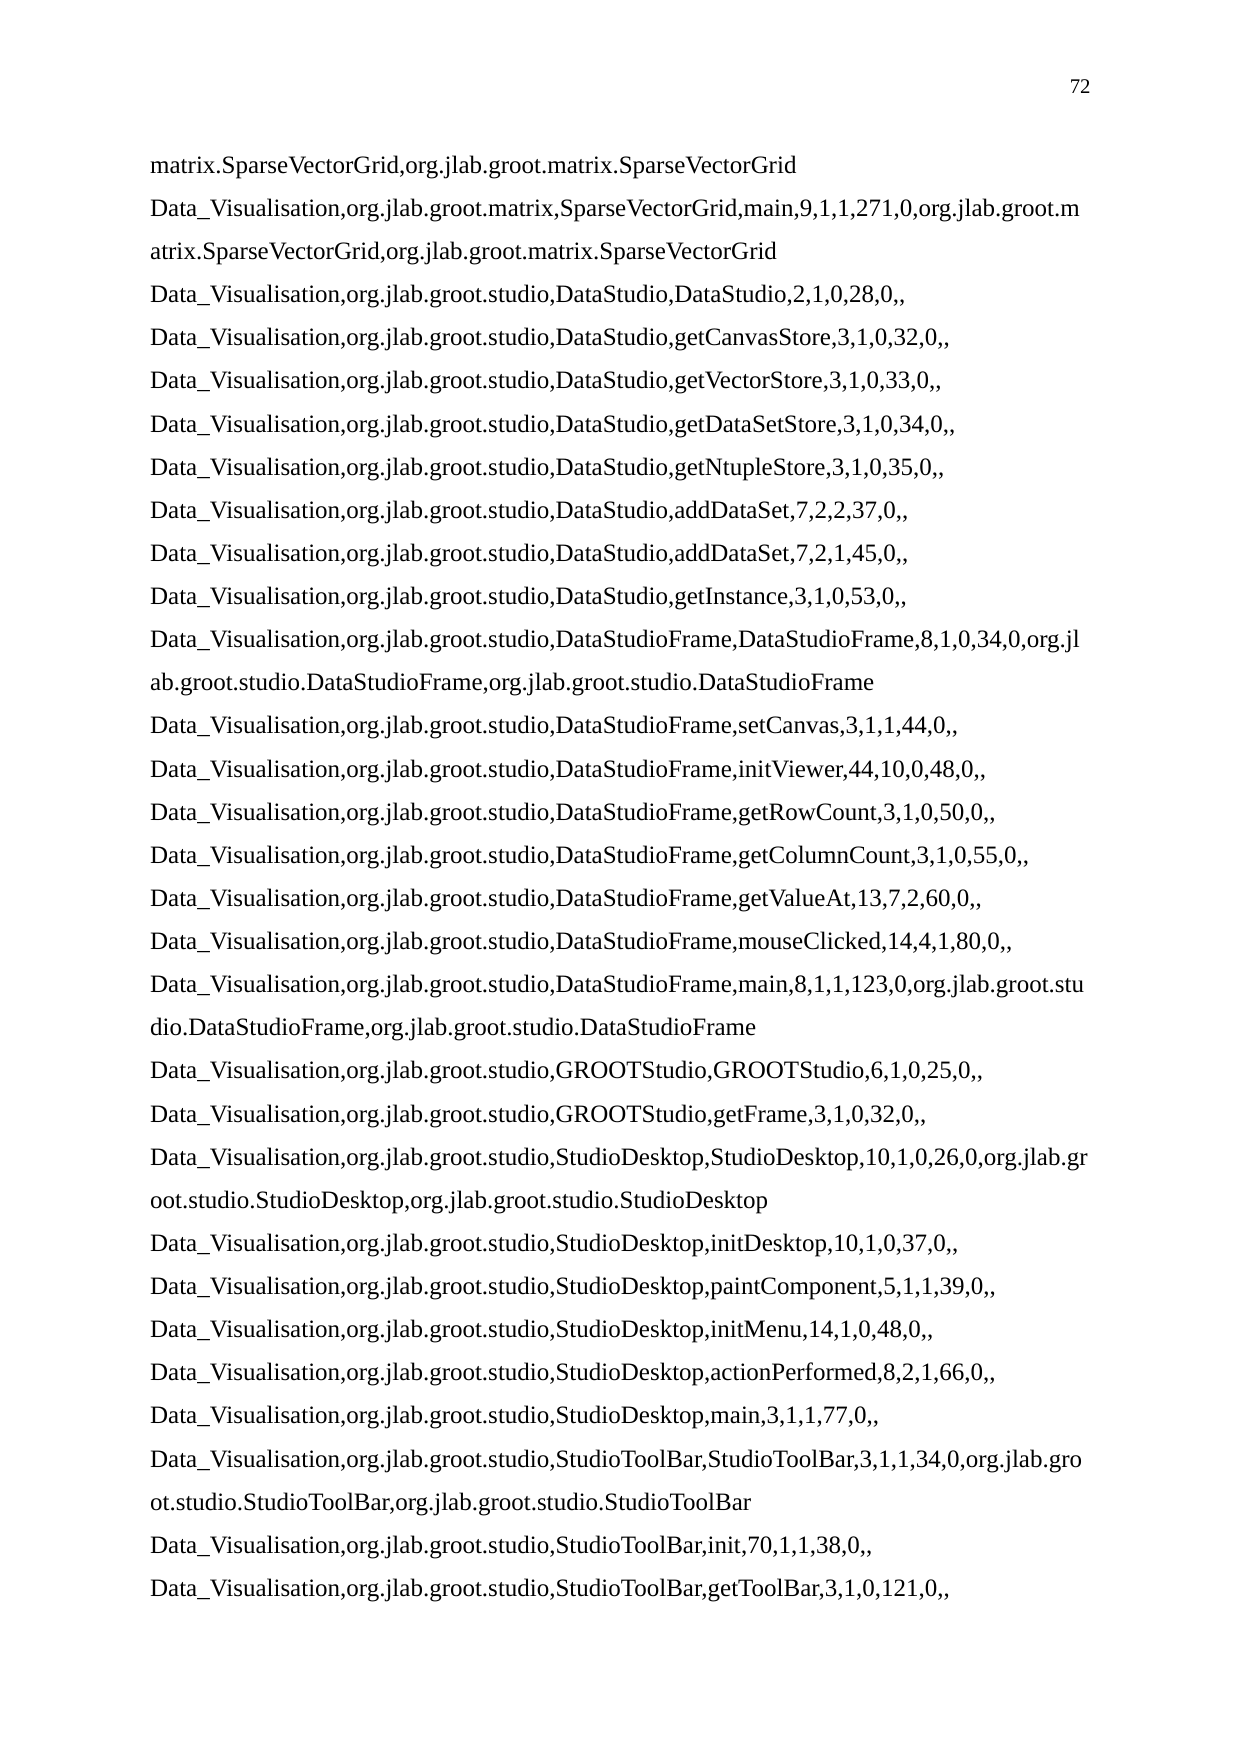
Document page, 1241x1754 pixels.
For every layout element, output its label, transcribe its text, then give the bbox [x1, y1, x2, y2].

text Data_Visualisation,org.jlab.groot.studio,DataStudioFrame,initViewer,44,10,0,48,0,, [150, 754, 1090, 782]
text Data_Visualisation,org.jlab.groot.studio,StudioToolBar,init,70,1,1,38,0,, [150, 1530, 1090, 1559]
text Data_Visualisation,org.jlab.groot.studio,StudioDesktop,initDesktop,10,1,0,37,0,, [150, 1228, 1090, 1257]
text Data_Visualisation,org.jlab.groot.studio,DataStudio,addDataSet,7,2,2,37,0,, [150, 495, 1090, 524]
text Data_Visualisation,org.jlab.groot.studio,DataStudio,getInstance,3,1,0,53,0,, [150, 581, 1090, 610]
text Data_Visualisation,org.jlab.groot.studio,DataStudioFrame,DataStudioFrame,8,1,0,34,0,org.jlab.groot.studio.DataStudioFrame,org.jlab.groot.studio.DataStudioFrame [150, 624, 1090, 696]
text Data_Visualisation,org.jlab.groot.studio,StudioDesktop,actionPerformed,8,2,1,66,0,, [150, 1357, 1090, 1386]
text Data_Visualisation,org.jlab.groot.studio,DataStudio,getDataSetStore,3,1,0,34,0,, [150, 409, 1090, 437]
text Data_Visualisation,org.jlab.groot.studio,DataStudioFrame,mouseClicked,14,4,1,80,0,, [150, 926, 1090, 955]
text Data_Visualisation,org.jlab.groot.studio,DataStudio,addDataSet,7,2,1,45,0,, [150, 538, 1090, 567]
text Data_Visualisation,org.jlab.groot.studio,DataStudioFrame,getRowCount,3,1,0,50,0,, [150, 797, 1090, 826]
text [150, 150, 1090, 179]
text Data_Visualisation,org.jlab.groot.studio,StudioToolBar,StudioToolBar,3,1,1,34,0,org.jlab.groot.studio.StudioToolBar,org.jlab.groot.studio.StudioToolBar [150, 1444, 1090, 1516]
text Data_Visualisation,org.jlab.groot.studio,DataStudio,getCanvasStore,3,1,0,32,0,, [150, 322, 1090, 351]
text Data_Visualisation,org.jlab.groot.studio,DataStudio,getNtupleStore,3,1,0,35,0,, [150, 452, 1090, 481]
text Data_Visualisation,org.jlab.groot.studio,GROOTStudio,GROOTStudio,6,1,0,25,0,, [150, 1056, 1090, 1084]
text Data_Visualisation,org.jlab.groot.studio,DataStudioFrame,getColumnCount,3,1,0,55,0,, [150, 840, 1090, 869]
text Data_Visualisation,org.jlab.groot.studio,StudioDesktop,StudioDesktop,10,1,0,26,0,org.jlab.groot.studio.StudioDesktop,org.jlab.groot.studio.StudioDesktop [150, 1142, 1090, 1214]
text Data_Visualisation,org.jlab.groot.studio,DataStudio,getVectorStore,3,1,0,33,0,, [150, 366, 1090, 394]
text Data_Visualisation,org.jlab.groot.studio,StudioDesktop,main,3,1,1,77,0,, [150, 1401, 1090, 1429]
text Data_Visualisation,org.jlab.groot.studio,DataStudio,DataStudio,2,1,0,28,0,, [150, 279, 1090, 308]
text Data_Visualisation,org.jlab.groot.studio,DataStudioFrame,setCanvas,3,1,1,44,0,, [150, 711, 1090, 739]
text Data_Visualisation,org.jlab.groot.studio,DataStudioFrame,main,8,1,1,123,0,org.jlab.groot.studio.DataStudioFrame,org.jlab.groot.studio.DataStudioFrame [150, 969, 1090, 1041]
text Data_Visualisation,org.jlab.groot.studio,StudioDesktop,paintComponent,5,1,1,39,0,, [150, 1271, 1090, 1300]
text Data_Visualisation,org.jlab.groot.matrix,SparseVectorGrid,main,9,1,1,271,0,org.jlab.groot.matrix.SparseVectorGrid,org.jlab.groot.matrix.SparseVectorGrid [150, 193, 1090, 265]
text Data_Visualisation,org.jlab.groot.studio,StudioToolBar,getToolBar,3,1,0,121,0,, [150, 1573, 1090, 1602]
text Data_Visualisation,org.jlab.groot.studio,DataStudioFrame,getValueAt,13,7,2,60,0,, [150, 883, 1090, 912]
text Data_Visualisation,org.jlab.groot.studio,StudioDesktop,initMenu,14,1,0,48,0,, [150, 1314, 1090, 1343]
text Data_Visualisation,org.jlab.groot.studio,GROOTStudio,getFrame,3,1,0,32,0,, [150, 1099, 1090, 1127]
